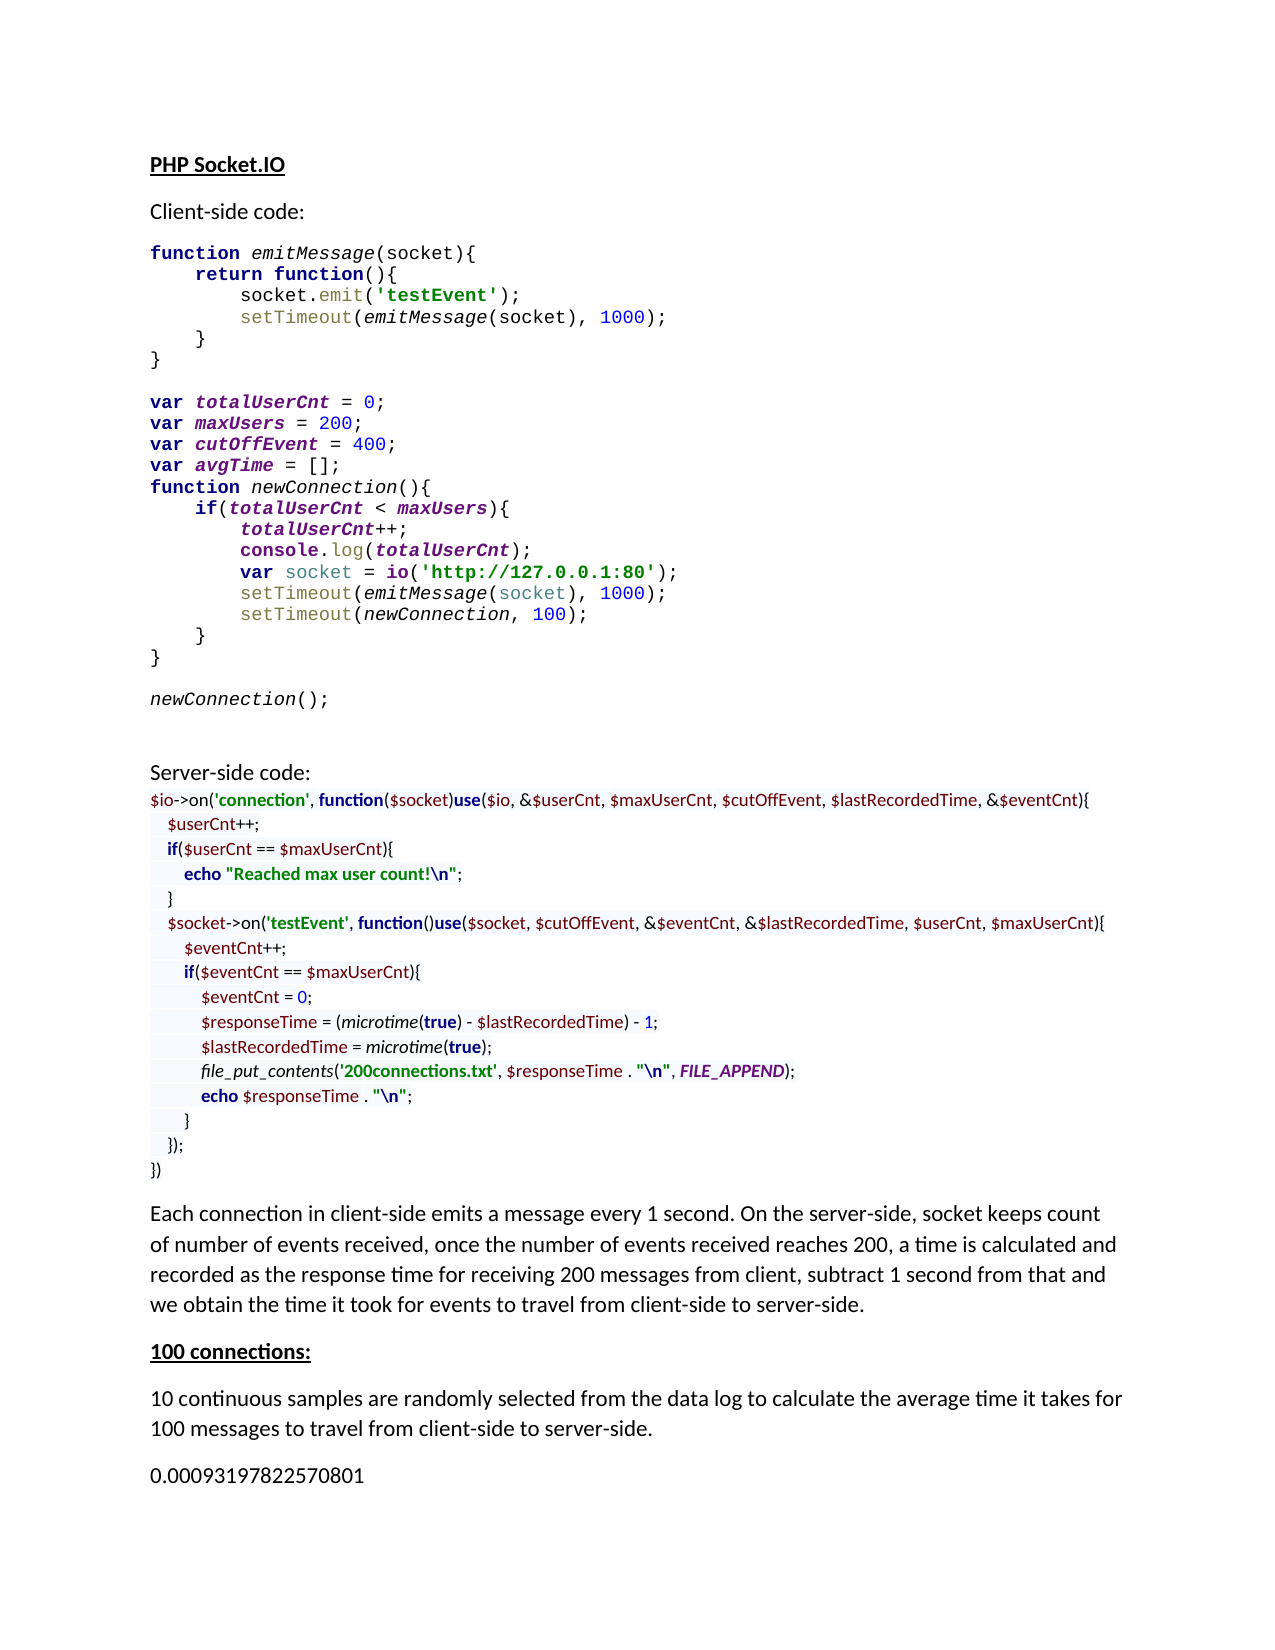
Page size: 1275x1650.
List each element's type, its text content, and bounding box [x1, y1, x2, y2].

text Each connection in client-side emits a message every 1 second. On the server-side, socket keeps count of number of events received, once the number of events received reaches 200, a time is calculated and recorded as the response time for receiving 200 messages from client, subtract 1 second from that and we obtain the time it took for events to travel from client-side to server-side. [150, 1199, 1125, 1318]
text 100 connections: [150, 1337, 1125, 1365]
text 10 continuous samples are randomly selected from the data log to calculate the average time it takes for 100 messages to travel from client-side to server-side. [150, 1384, 1125, 1442]
text Server-side code: $io->on('connection', function($socket)use($io, &$userCnt, $maxUserCnt, $cutOffEvent, $lastRecordedTime, &$eventCnt){ $userCnt++; if($userCnt == $maxUserCnt){ echo "Reached max user count!\n"; } $socket->on('testEvent', function()use($socket, $cutOffEvent, &$eventCnt, &$lastRecordedTime, $userCnt, $maxUserCnt){ $eventCnt++; if($eventCnt == $maxUserCnt){ $eventCnt = 0; $responseTime = (microtime(true) - $lastRecordedTime) - 1; $lastRecordedTime = microtime(true); file_put_contents('200connections.txt', $responseTime . "\n", FILE_APPEND); echo $responseTime . "\n"; } }); }) [150, 758, 1125, 1181]
text Client-side code: [150, 197, 1125, 225]
text 0.00093197822570801 [150, 1461, 1125, 1489]
text function emitMessage(socket){ return function(){ socket.emit('testEvent'); setTimeout(emitMessage(socket), 1000); } } var totalUserCnt = 0; var maxUsers = 200; var cutOffEvent = 400; var avgTime = []; function newConnection(){ if(totalUserCnt < maxUsers){ totalUserCnt++; console.log(totalUserCnt); var socket = io('http://127.0.0.1:80'); setTimeout(emitMessage(socket), 1000); setTimeout(newConnection, 100); } } newConnection(); [150, 244, 1125, 711]
text PHP Socket.IO [150, 150, 1125, 178]
